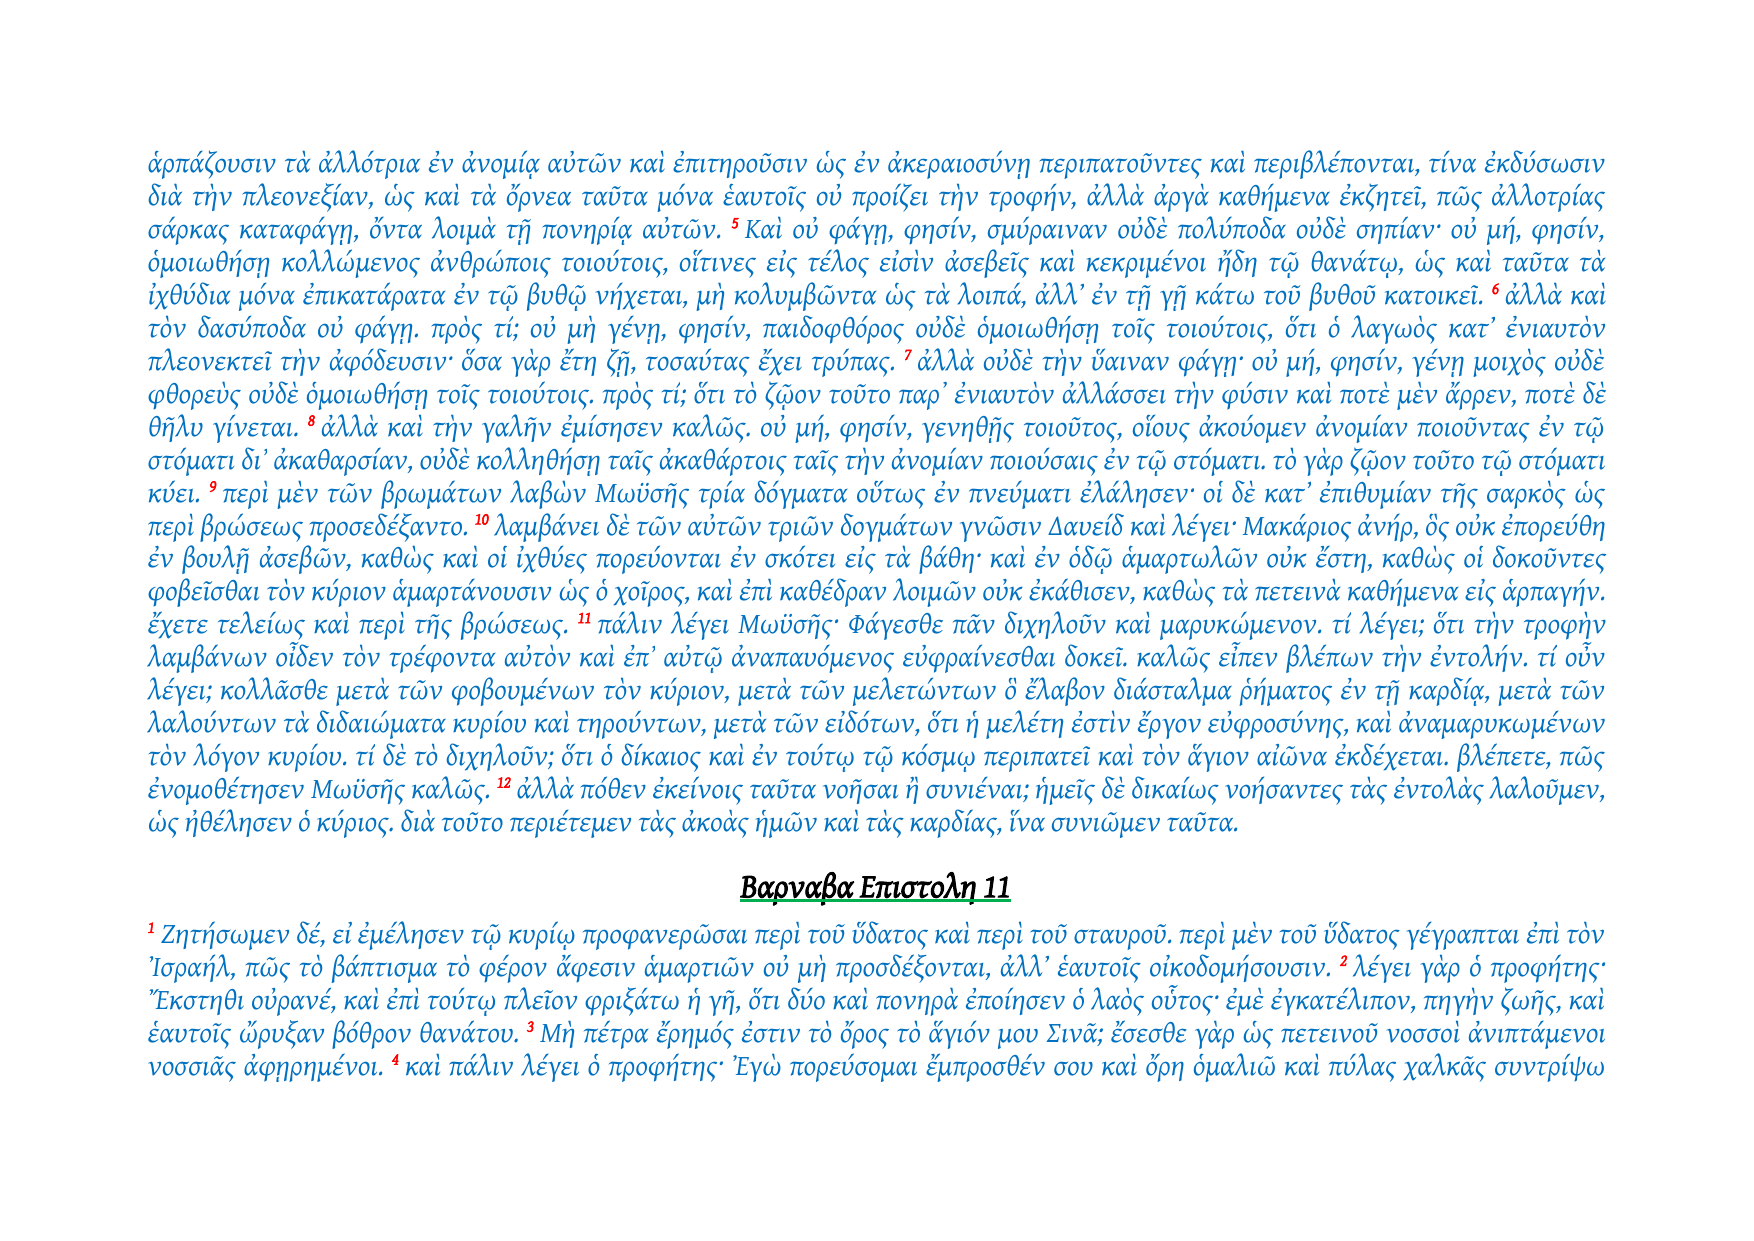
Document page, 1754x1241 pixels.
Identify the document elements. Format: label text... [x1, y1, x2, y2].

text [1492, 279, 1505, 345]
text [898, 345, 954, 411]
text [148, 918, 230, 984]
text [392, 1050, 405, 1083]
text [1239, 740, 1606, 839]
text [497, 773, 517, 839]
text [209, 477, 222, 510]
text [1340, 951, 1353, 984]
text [148, 148, 1606, 279]
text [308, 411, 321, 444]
text Βαρναβα Επιστολη 11 [148, 868, 1606, 906]
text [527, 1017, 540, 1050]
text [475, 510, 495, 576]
